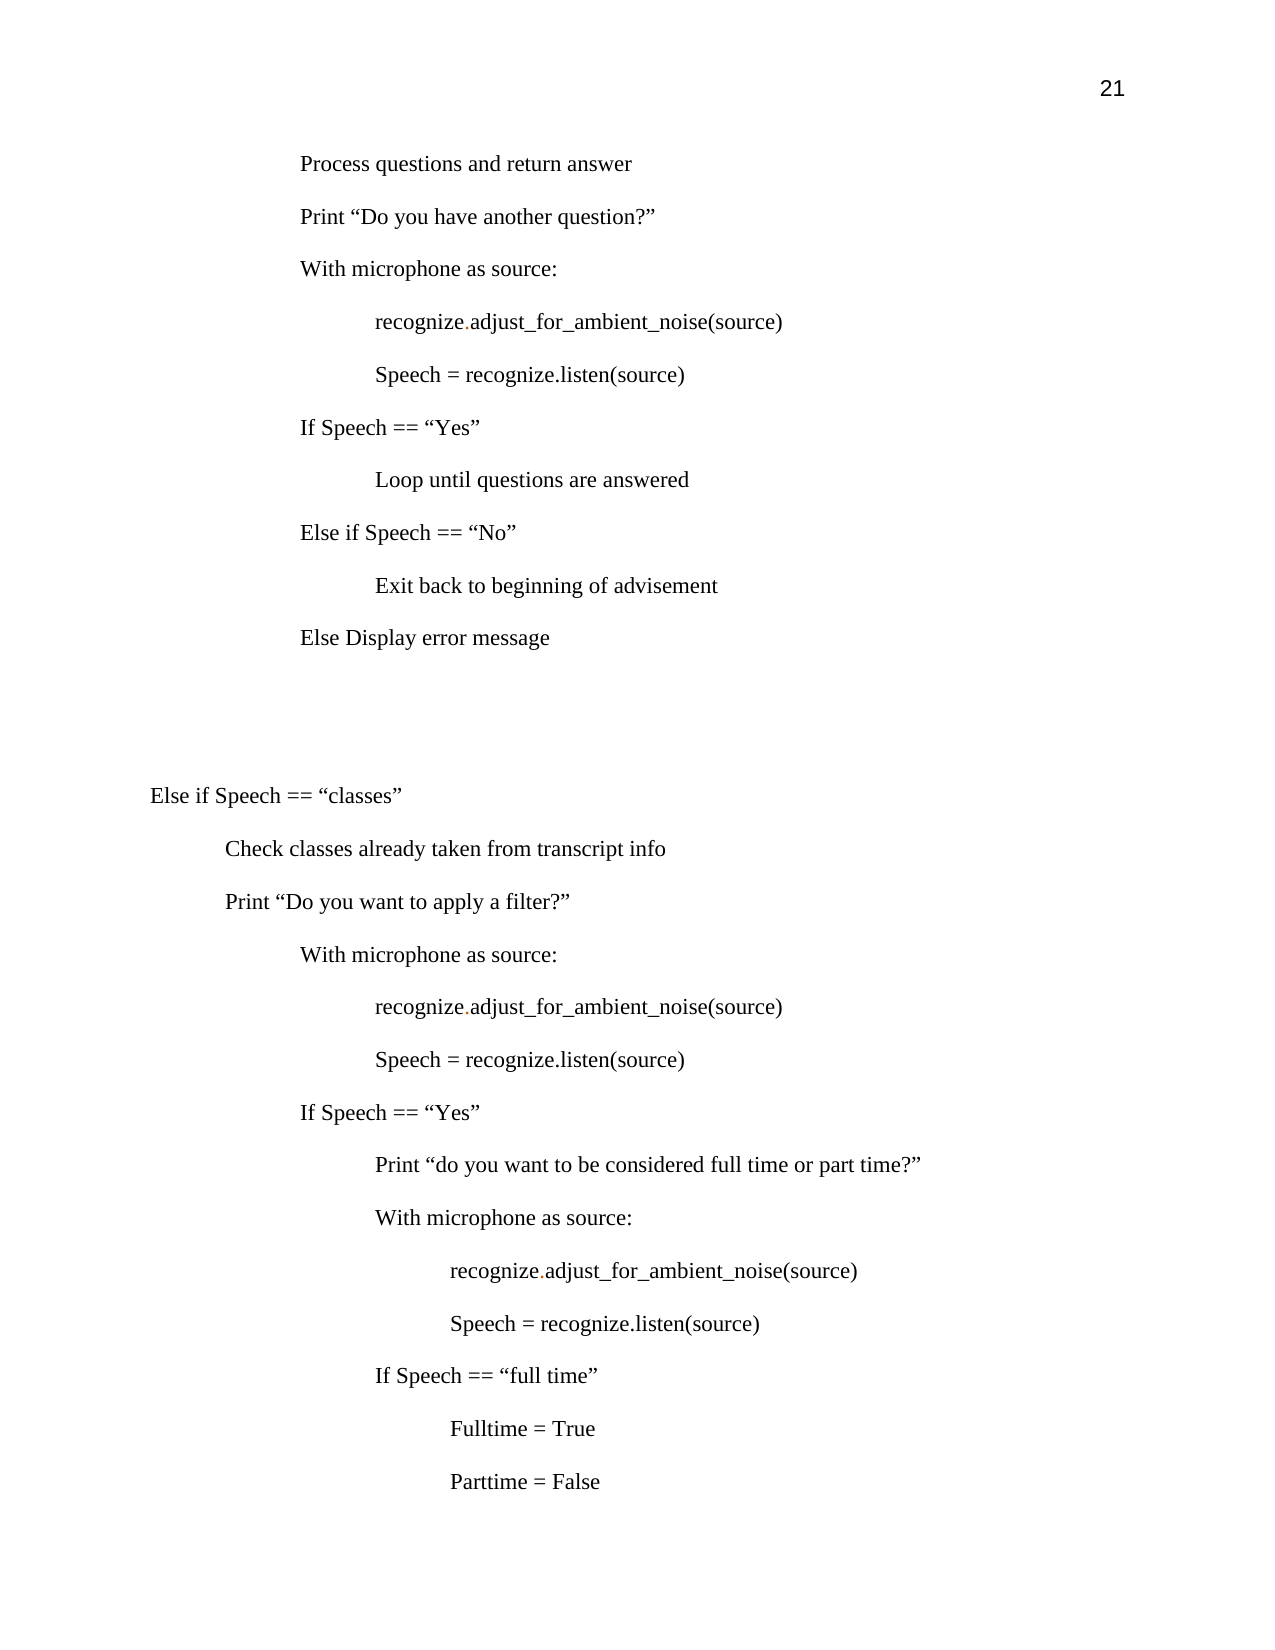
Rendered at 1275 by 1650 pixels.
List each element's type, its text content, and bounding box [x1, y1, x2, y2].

text Print “Do you want to apply a filter?” [150, 888, 1125, 914]
text Speech = recognize.listen(source) [300, 1309, 1125, 1336]
text Else if Speech == “No” [150, 519, 1125, 545]
text With microphone as source: [375, 1204, 1125, 1231]
text recognize.adjust_for_ambient_noise(source) [150, 993, 1125, 1020]
text Parttime = False [225, 1468, 1125, 1494]
text Print “do you want to be considered full time or part time?” [150, 1151, 1125, 1178]
text Speech = recognize.listen(source) [150, 361, 1125, 387]
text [300, 1257, 1125, 1283]
text With microphone as source: [225, 941, 1125, 967]
text Speech = recognize.listen(source) [150, 1046, 1125, 1072]
text With microphone as source: [225, 255, 1125, 282]
text If Speech == “Yes” [150, 413, 1125, 440]
text If Speech == “Yes” [150, 1099, 1125, 1125]
text Exit back to beginning of advisement [150, 572, 1125, 598]
text Fulltime = True [225, 1415, 1125, 1441]
text Process questions and return answer [150, 150, 1125, 176]
text Else Display error message [150, 624, 1125, 651]
text If Speech == “full time” [150, 1362, 1125, 1389]
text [150, 308, 1125, 334]
text Else if Speech == “classes” [150, 782, 1125, 809]
text Print “Do you have another question?” [150, 203, 1125, 229]
text Check classes already taken from transcript info [150, 835, 1125, 862]
text Loop until questions are answered [150, 466, 1125, 493]
